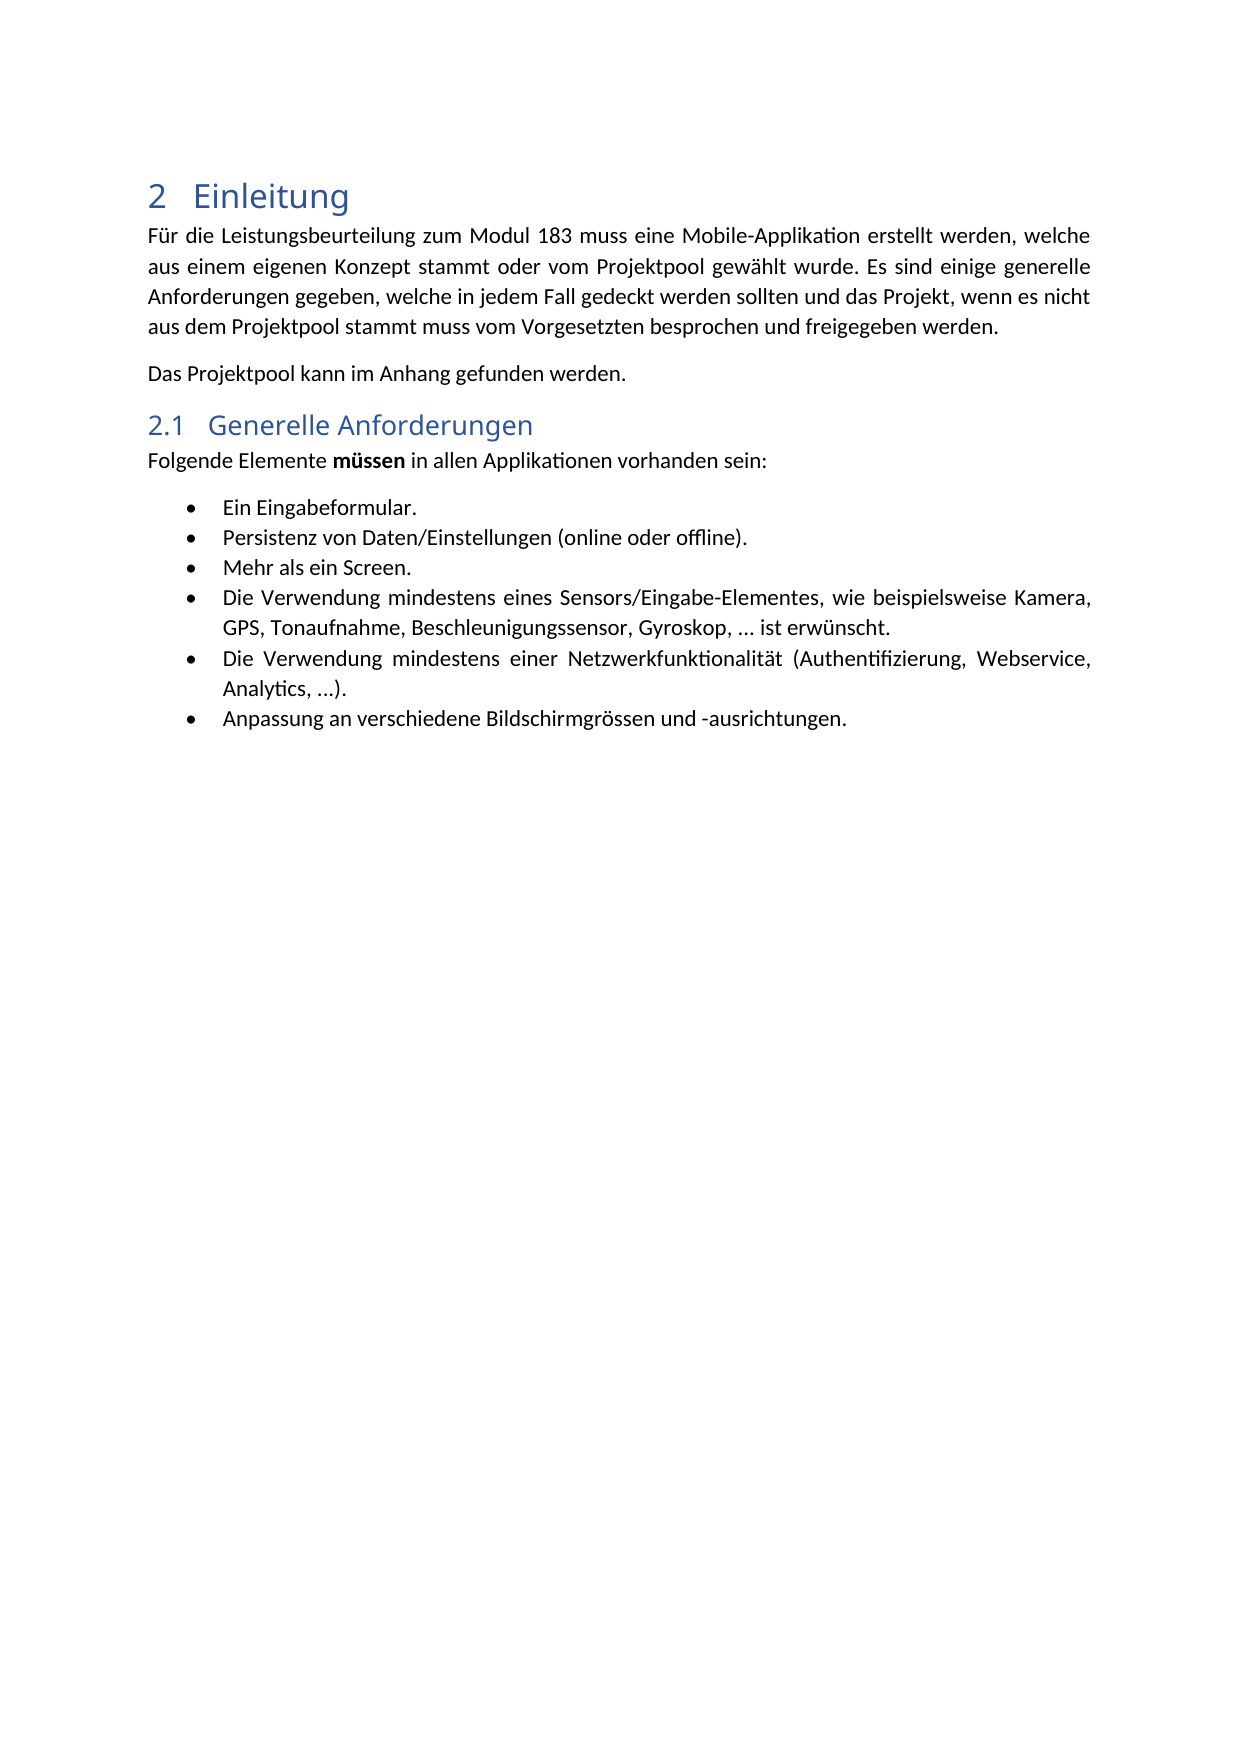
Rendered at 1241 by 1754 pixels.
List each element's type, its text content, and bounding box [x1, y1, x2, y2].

list Persistenz von Daten/Einstellungen (online oder offline). [185, 523, 1093, 551]
list Anpassung an verschiedene Bildschirmgrössen und -ausrichtungen. [185, 704, 1093, 732]
text Folgende Elemente müssen in allen Applikationen vorhanden sein: [148, 446, 1093, 474]
subtitle Einleitung [148, 173, 1093, 218]
list Die Verwendung mindestens eines Sensors/Eingabe-Elementes, wie beispielsweise Kamera, GPS, Tonaufnahme, Beschleunigungssensor, Gyroskop, ... ist erwünscht. [185, 583, 1093, 641]
text Das Projektpool kann im Anhang gefunden werden. [148, 359, 1093, 387]
subtitle Generelle Anforderungen [148, 406, 1093, 443]
text Für die Leistungsbeurteilung zum Modul 183 muss eine Mobile-Applikation erstellt werden, welche aus einem eigenen Konzept stammt oder vom Projektpool gewählt wurde. Es sind einige generelle Anforderungen gegeben, welche in jedem Fall gedeckt werden sollten und das Projekt, wenn es nicht aus dem Projektpool stammt muss vom Vorgesetzten besprochen und freigegeben werden. [148, 222, 1093, 340]
list Mehr als ein Screen. [185, 553, 1093, 581]
list Ein Eingabeformular. [185, 493, 1093, 521]
list Die Verwendung mindestens einer Netzwerkfunktionalität (Authentifizierung, Webservice, Analytics, ...). [185, 644, 1093, 702]
